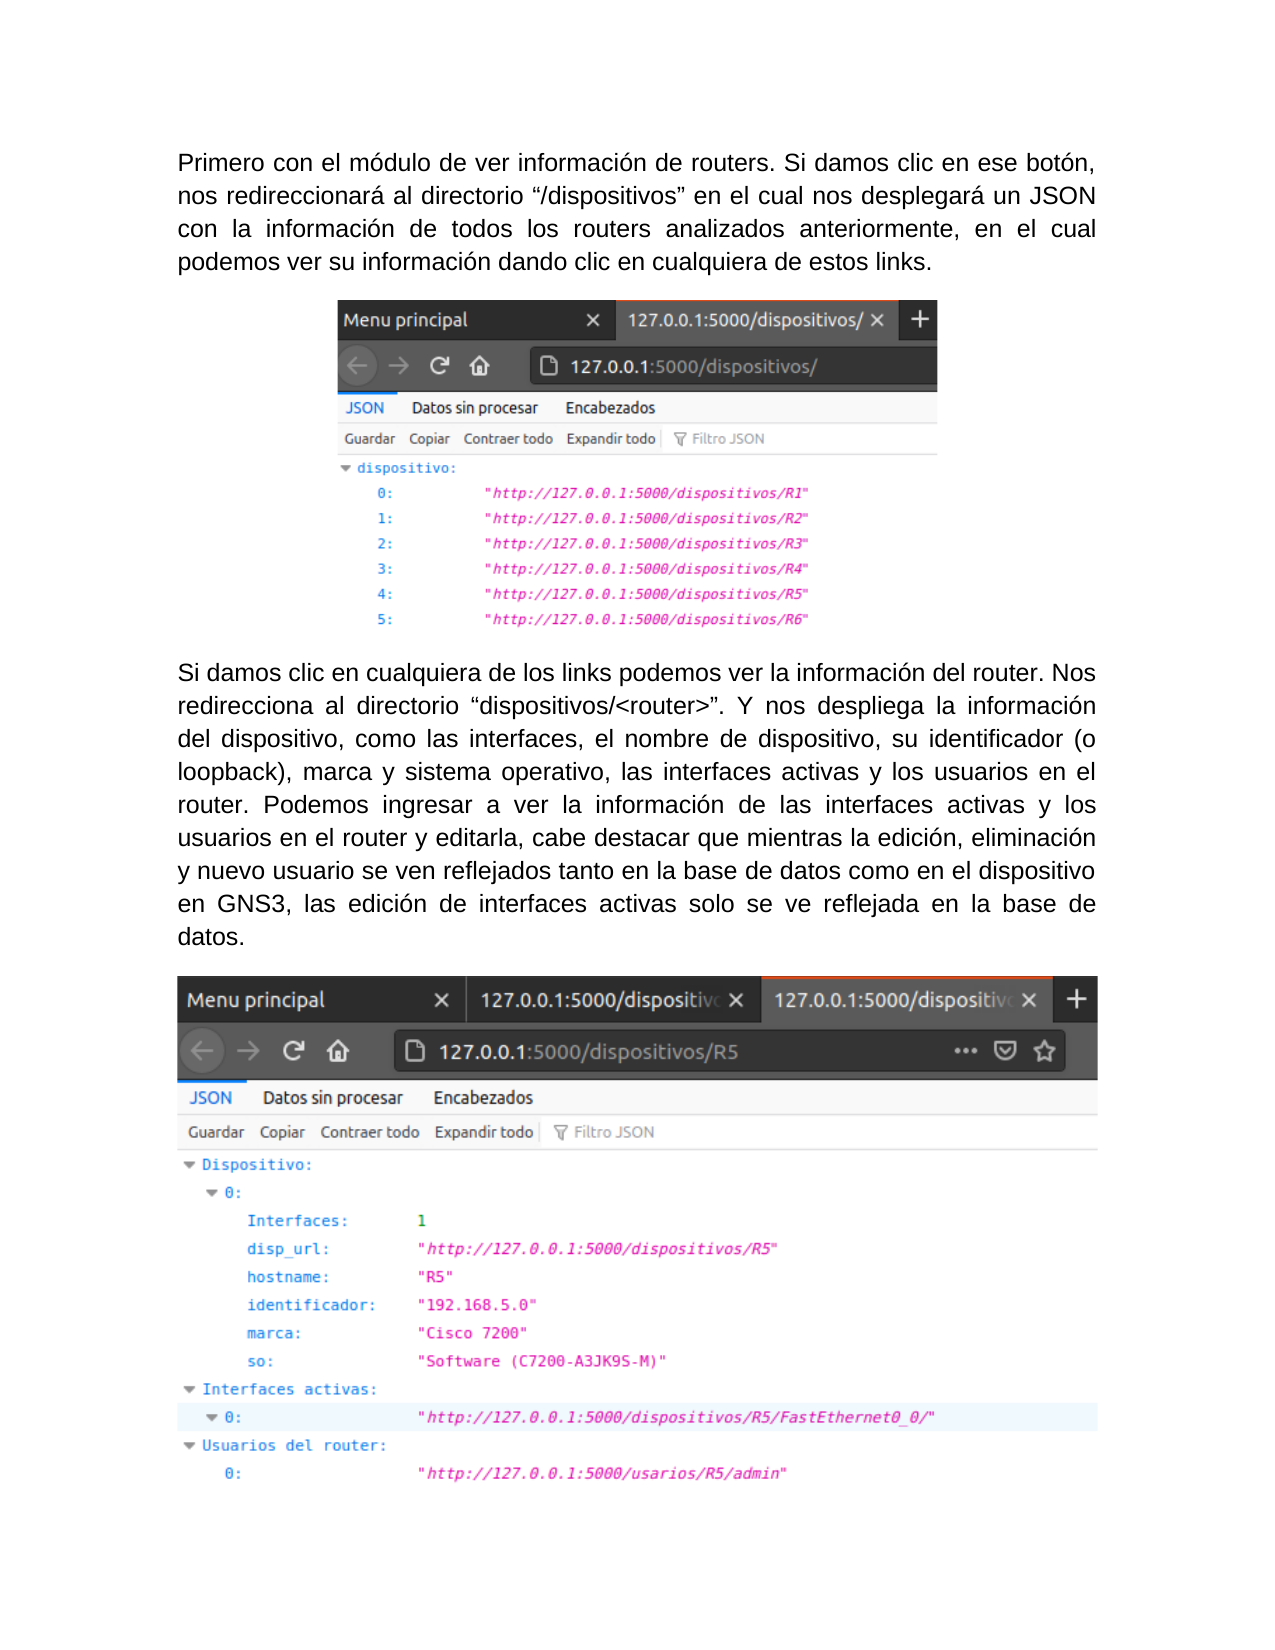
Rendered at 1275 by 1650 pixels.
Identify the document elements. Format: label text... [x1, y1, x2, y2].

text Si damos clic en cualquiera de los links podemos ver la información del router. Nos redirecciona al directorio “dispositivos/<router>”. Y nos despliega la información del dispositivo, como las interfaces, el nombre de dispositivo, su identificador (o loopback), marca y sistema operativo, las interfaces activas y los usuarios en el router. Podemos ingresar a ver la información de las interfaces activas y los usuarios en el router y editarla, cabe destacar que mientras la edición, eliminación y nuevo usuario se ven reflejados tanto en la base de datos como en el dispositivo en GNS3, las edición de interfaces activas solo se ve reflejada en la base de datos. [177, 658, 1098, 951]
picture [337, 300, 938, 634]
text Primero con el módulo de ver información de routers. Si damos clic en ese botón, nos redireccionará al directorio “/dispositivos” en el cual nos desplegará un JSON con la información de todos los routers analizados anteriormente, en el cual podemos ver su información dando clic en cualquiera de estos links. [177, 148, 1098, 275]
picture [177, 976, 1098, 1493]
